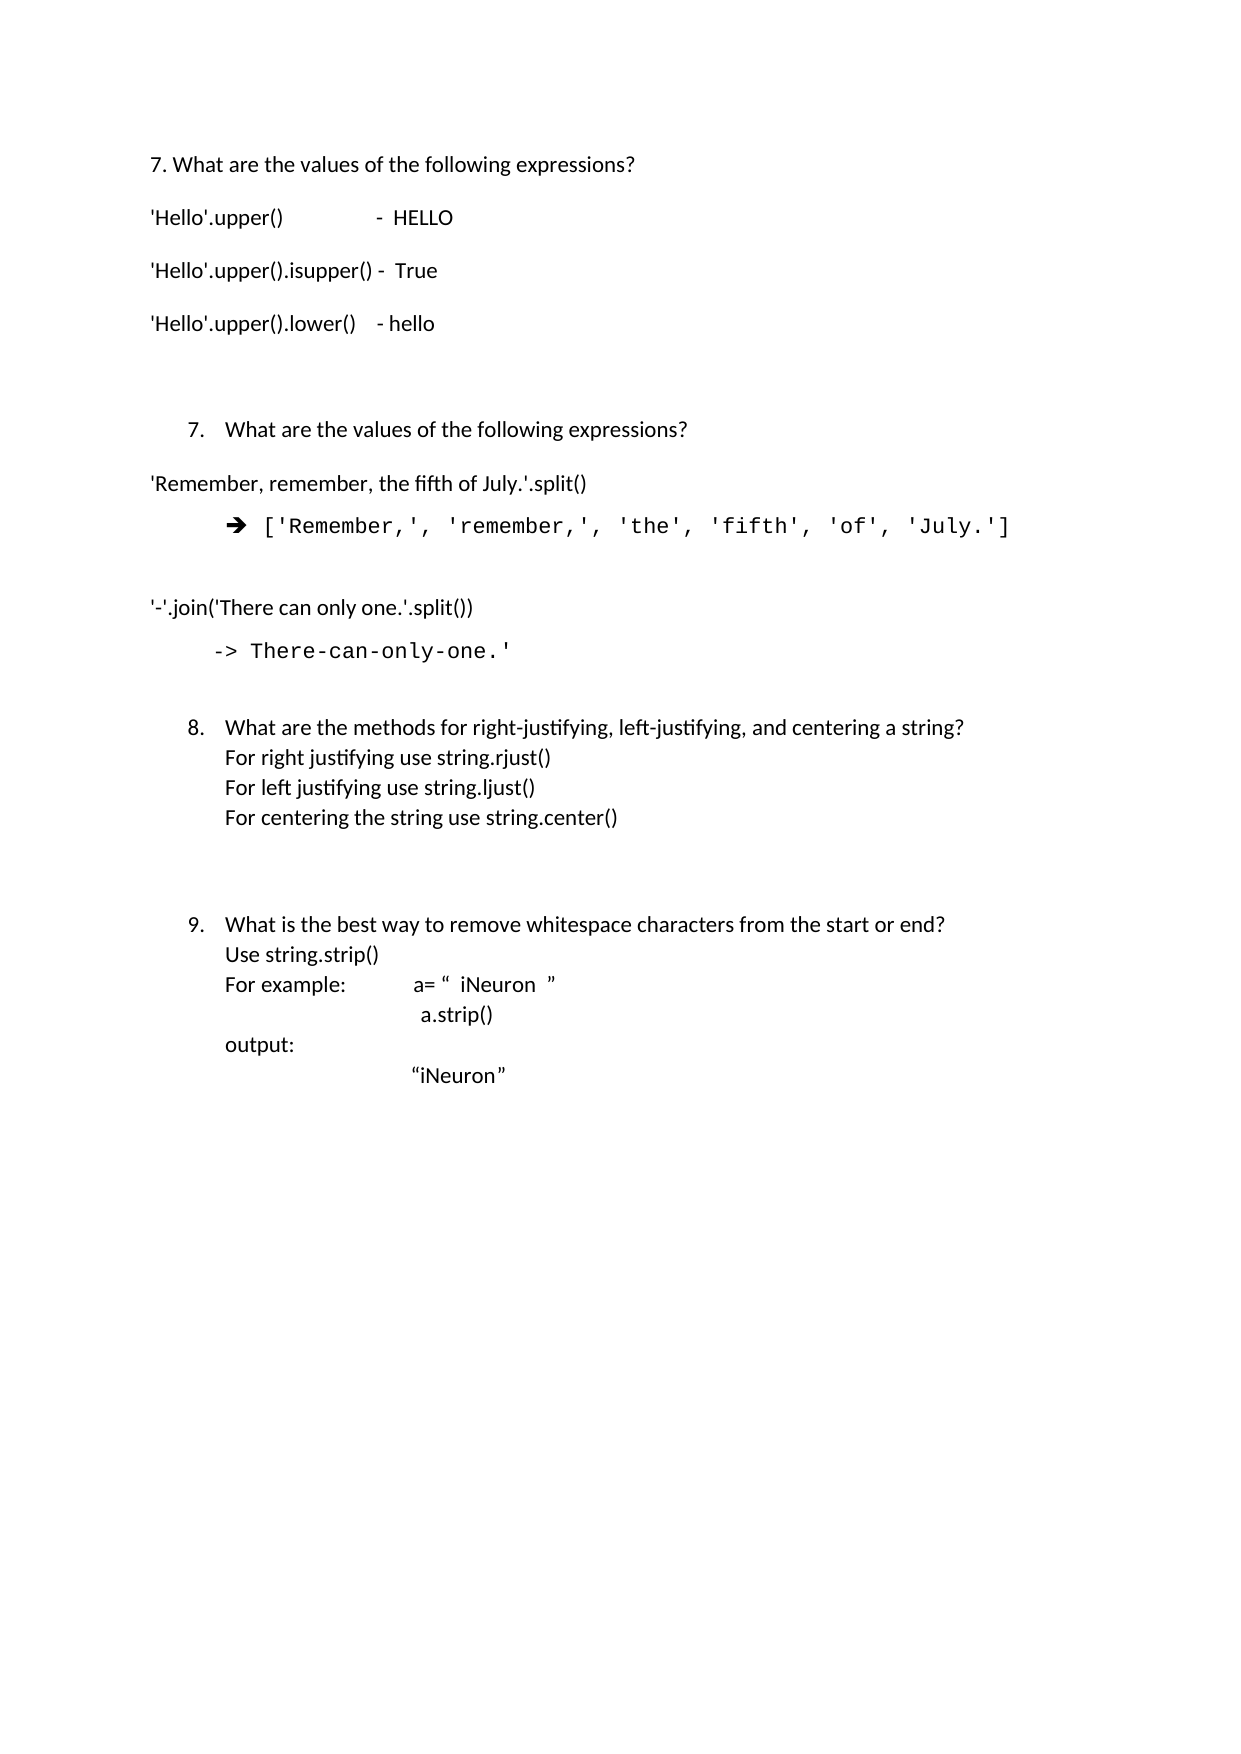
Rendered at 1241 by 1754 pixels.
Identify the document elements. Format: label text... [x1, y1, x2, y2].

text 'Remember, remember, the fifth of July.'.split() [150, 469, 1090, 497]
list output: [225, 1031, 1090, 1059]
list For example: a= “ iNeuron ” [225, 970, 1090, 998]
list Use string.strip() [225, 940, 1090, 968]
text 'Hello'.upper() - HELLO [150, 203, 1090, 231]
list For right justifying use string.rjust() [225, 743, 1090, 771]
list ['Remember,', 'remember,', 'the', 'fifth', 'of', 'July.'] [225, 516, 1090, 540]
text '-'.join('There can only one.'.split()) [150, 593, 1090, 622]
text -> There-can-only-one.' [150, 640, 1090, 665]
list “iNeuron” [225, 1061, 1090, 1089]
list For centering the string use string.center() [225, 803, 1090, 832]
list For left justifying use string.ljust() [225, 773, 1090, 801]
text 'Hello'.upper().lower() - hello [150, 309, 1090, 337]
text 'Hello'.upper().isupper() - True [150, 256, 1090, 284]
list What is the best way to remove whitespace characters from the start or end? [187, 910, 1090, 938]
list What are the methods for right-justifying, left-justifying, and centering a string? [187, 713, 1090, 741]
list a.strip() [225, 1000, 1090, 1028]
list What are the values of the following expressions? [187, 416, 1090, 444]
text 7. What are the values of the following expressions? [150, 150, 1090, 178]
